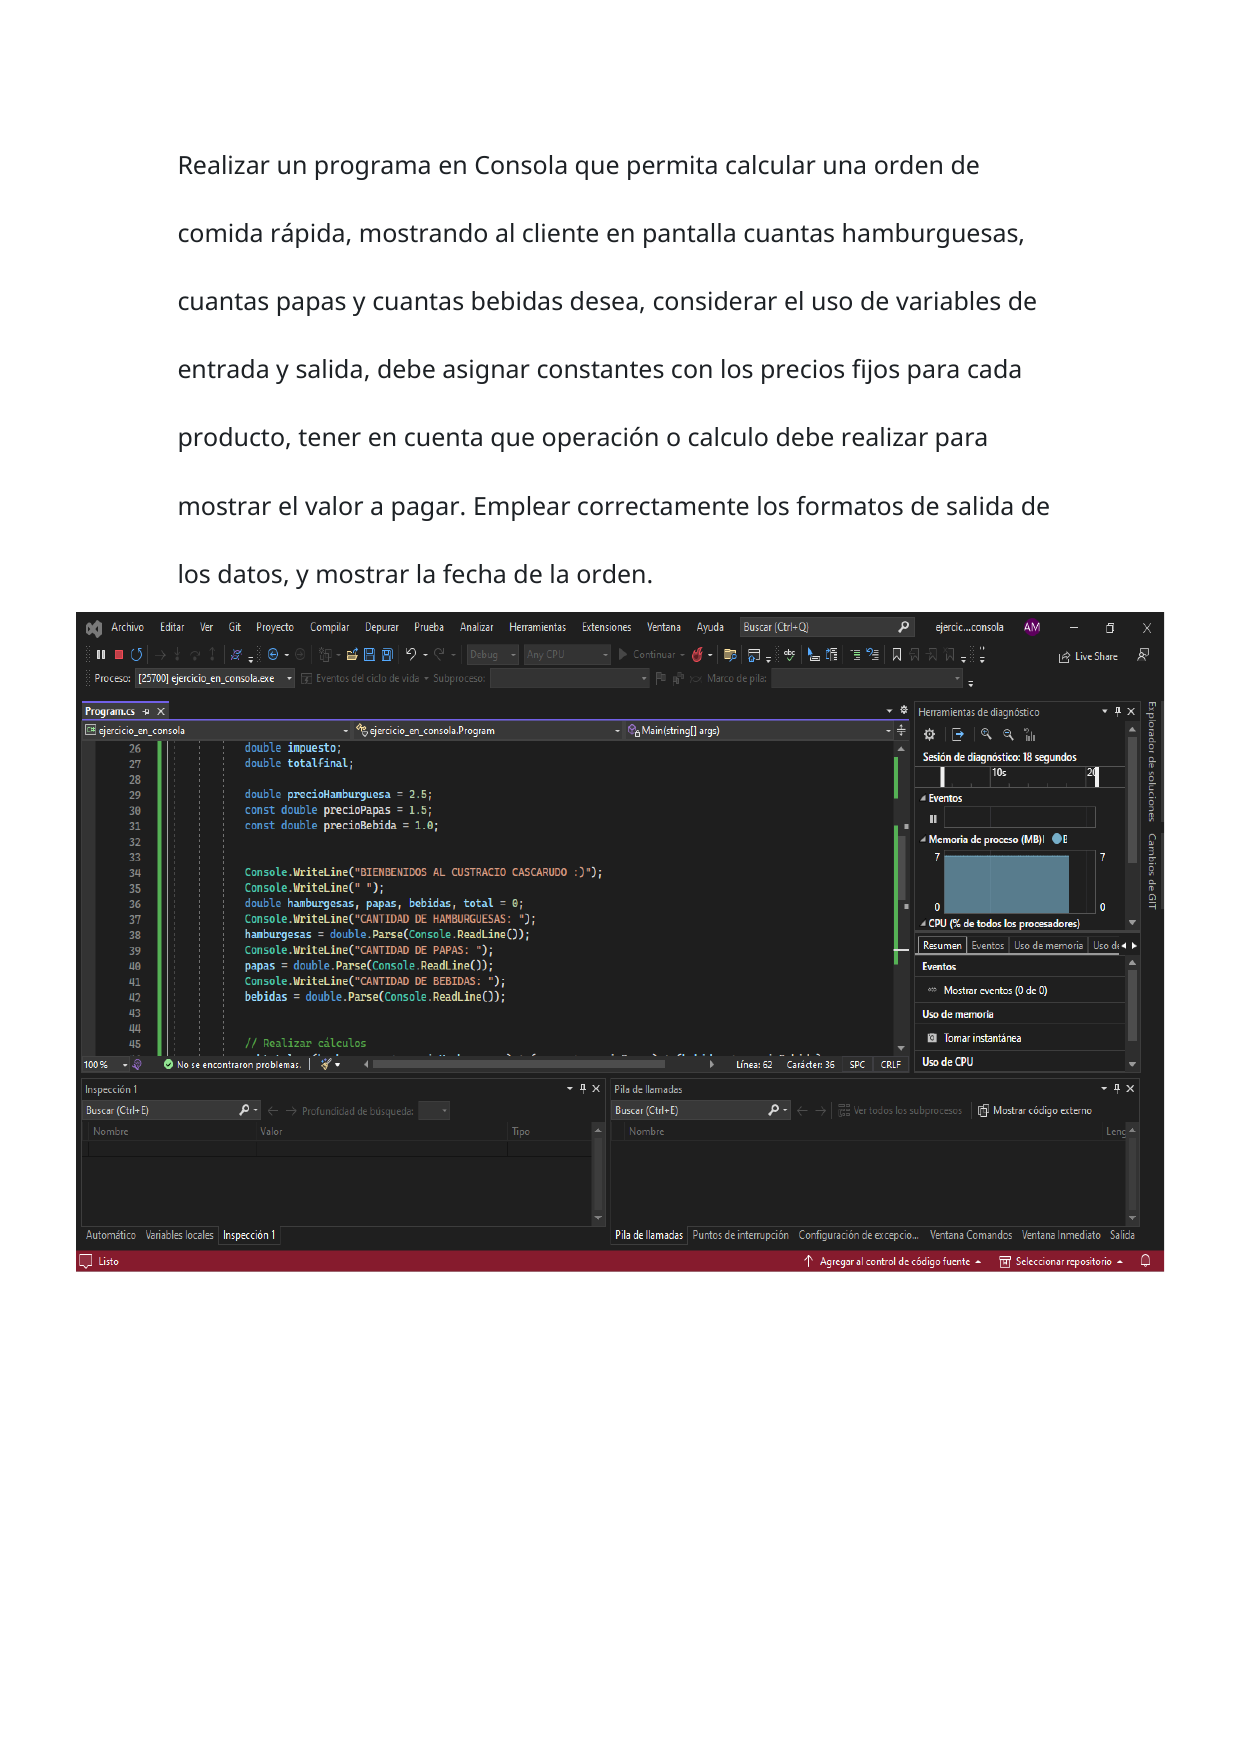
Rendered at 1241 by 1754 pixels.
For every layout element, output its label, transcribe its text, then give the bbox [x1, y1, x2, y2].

picture [76, 612, 1165, 1272]
text Realizar un programa en Consola que permita calcular una orden de comida rápida, mostrando al cliente en pantalla cuantas hamburguesas, cuantas papas y cuantas bebidas desea, considerar el uso de variables de entrada y salida, debe asignar constantes con los precios fijos para cada producto, tener en cuenta que operación o calculo debe realizar para mostrar el valor a pagar. Emplear correctamente los formatos de salida de los datos, y mostrar la fecha de la orden. [177, 148, 1063, 590]
